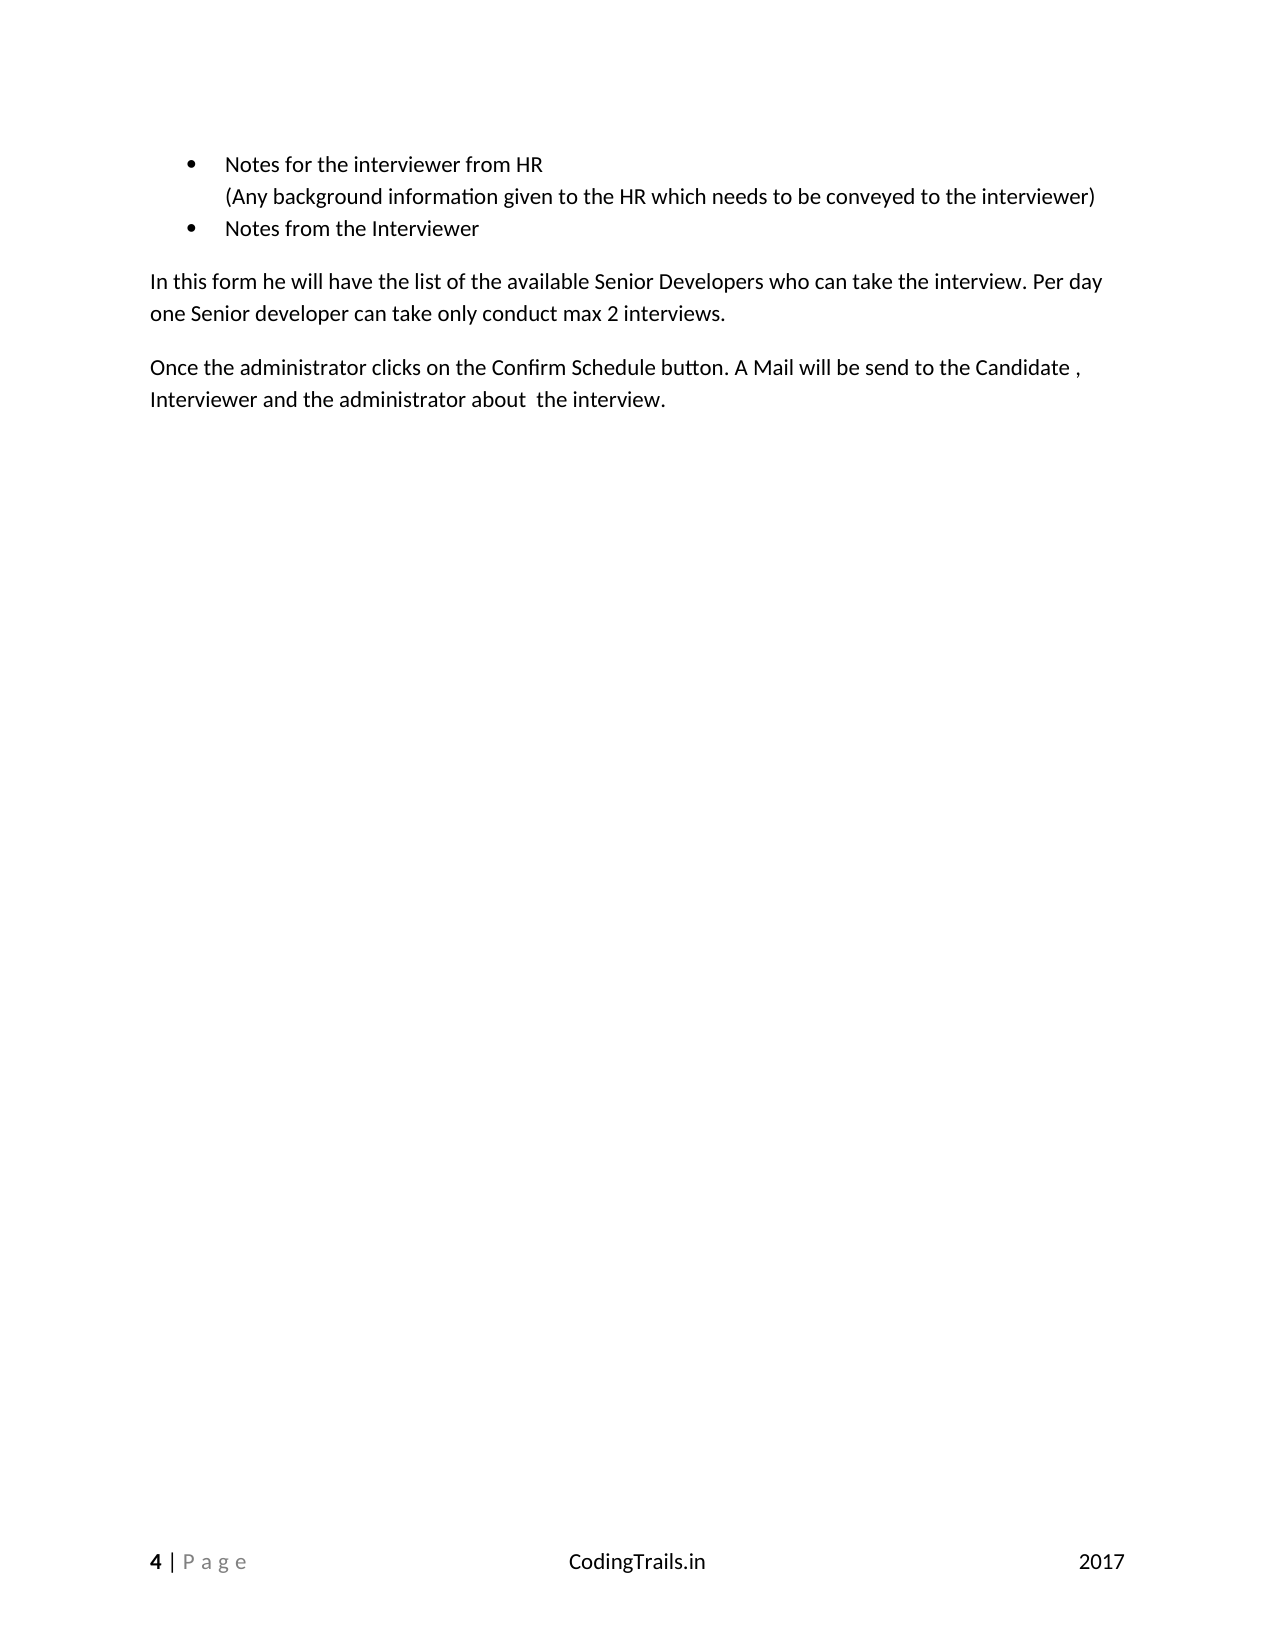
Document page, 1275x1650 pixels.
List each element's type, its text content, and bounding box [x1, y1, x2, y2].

list Notes from the Interviewer [187, 214, 1125, 242]
text Once the administrator clicks on the Confirm Schedule button. A Mail will be send to the Candidate , Interviewer and the administrator about the interview. [150, 353, 1125, 413]
text In this form he will have the list of the available Senior Developers who can take the interview. Per day one Senior developer can take only conduct max 2 interviews. [150, 267, 1125, 328]
list Notes for the interviewer from HR (Any background information given to the HR which needs to be conveyed to the interviewer) [187, 150, 1125, 210]
